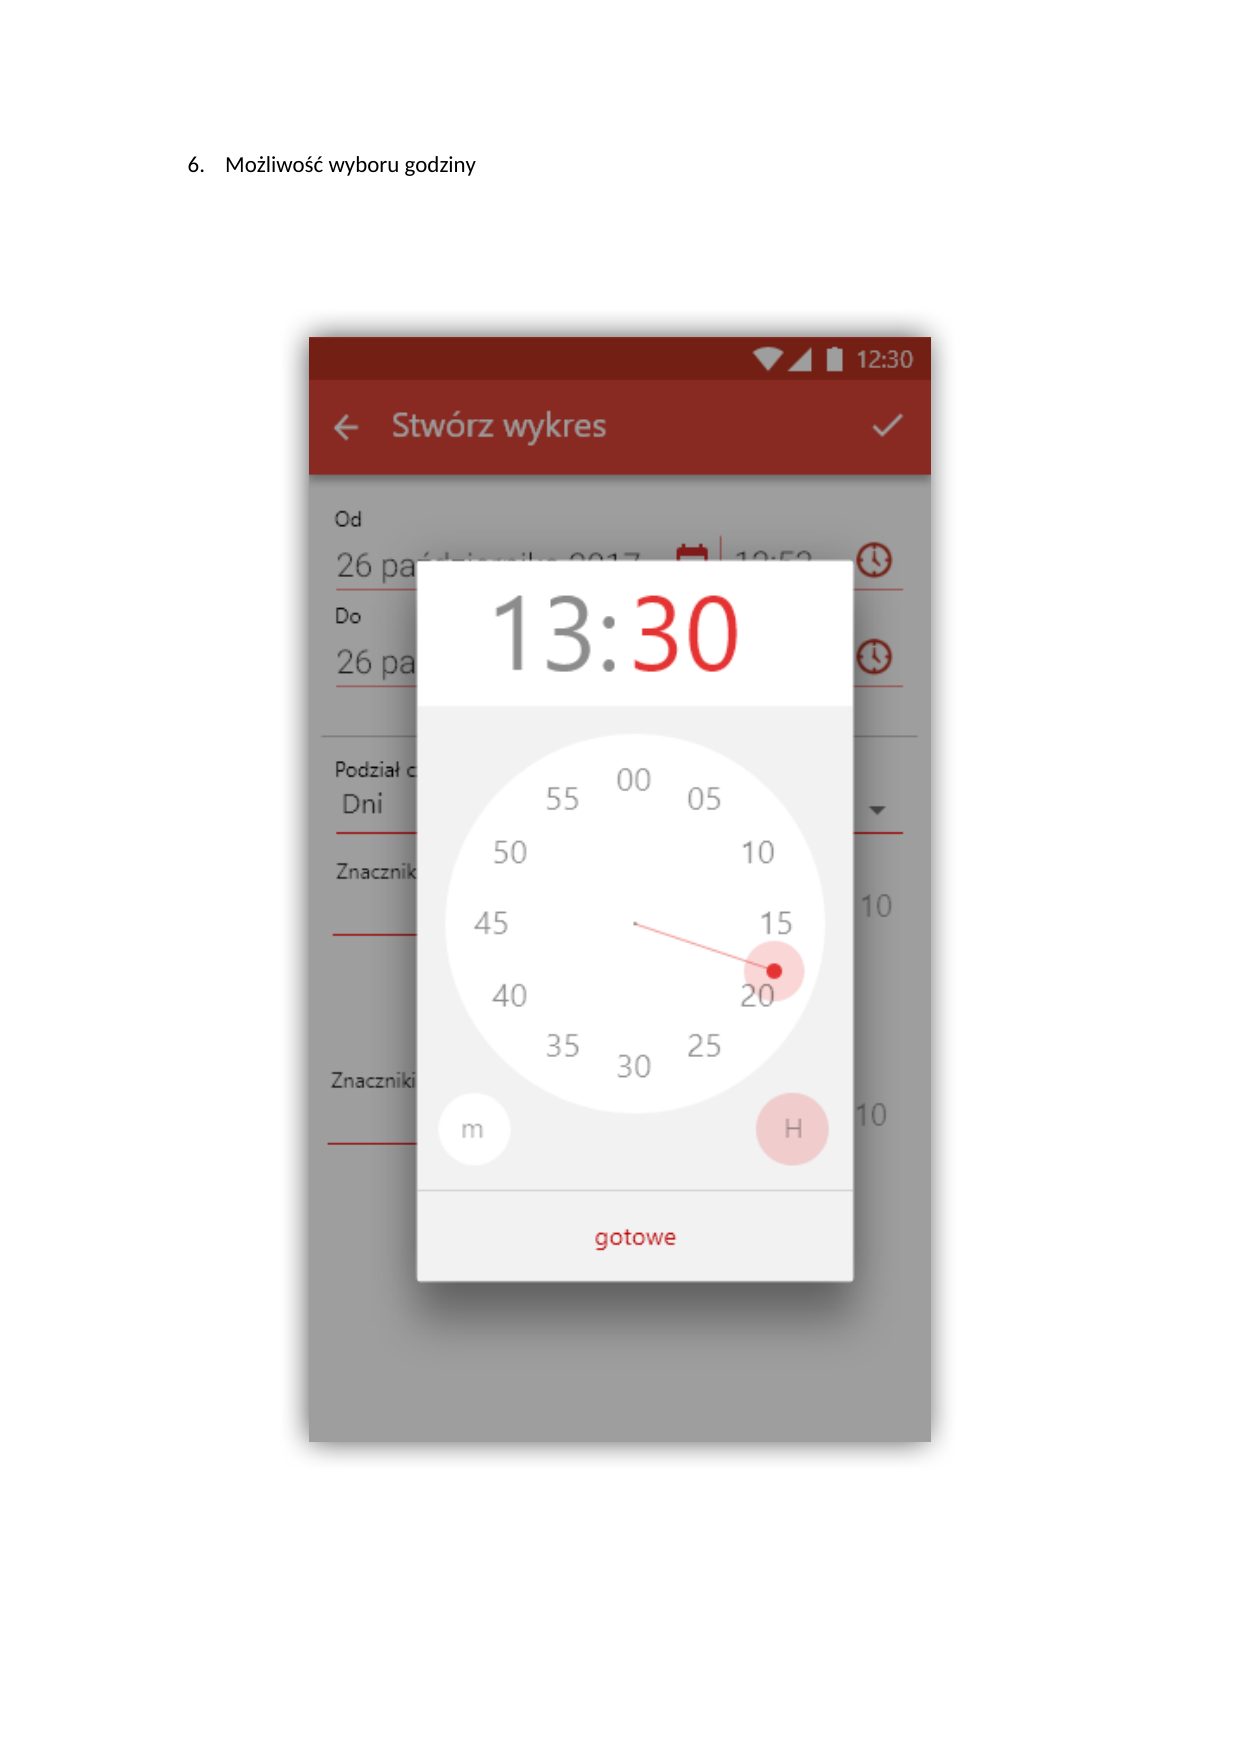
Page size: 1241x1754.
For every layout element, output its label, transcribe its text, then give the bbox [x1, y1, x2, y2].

picture [309, 337, 931, 1442]
list Możliwość wyboru godziny [187, 150, 1090, 178]
